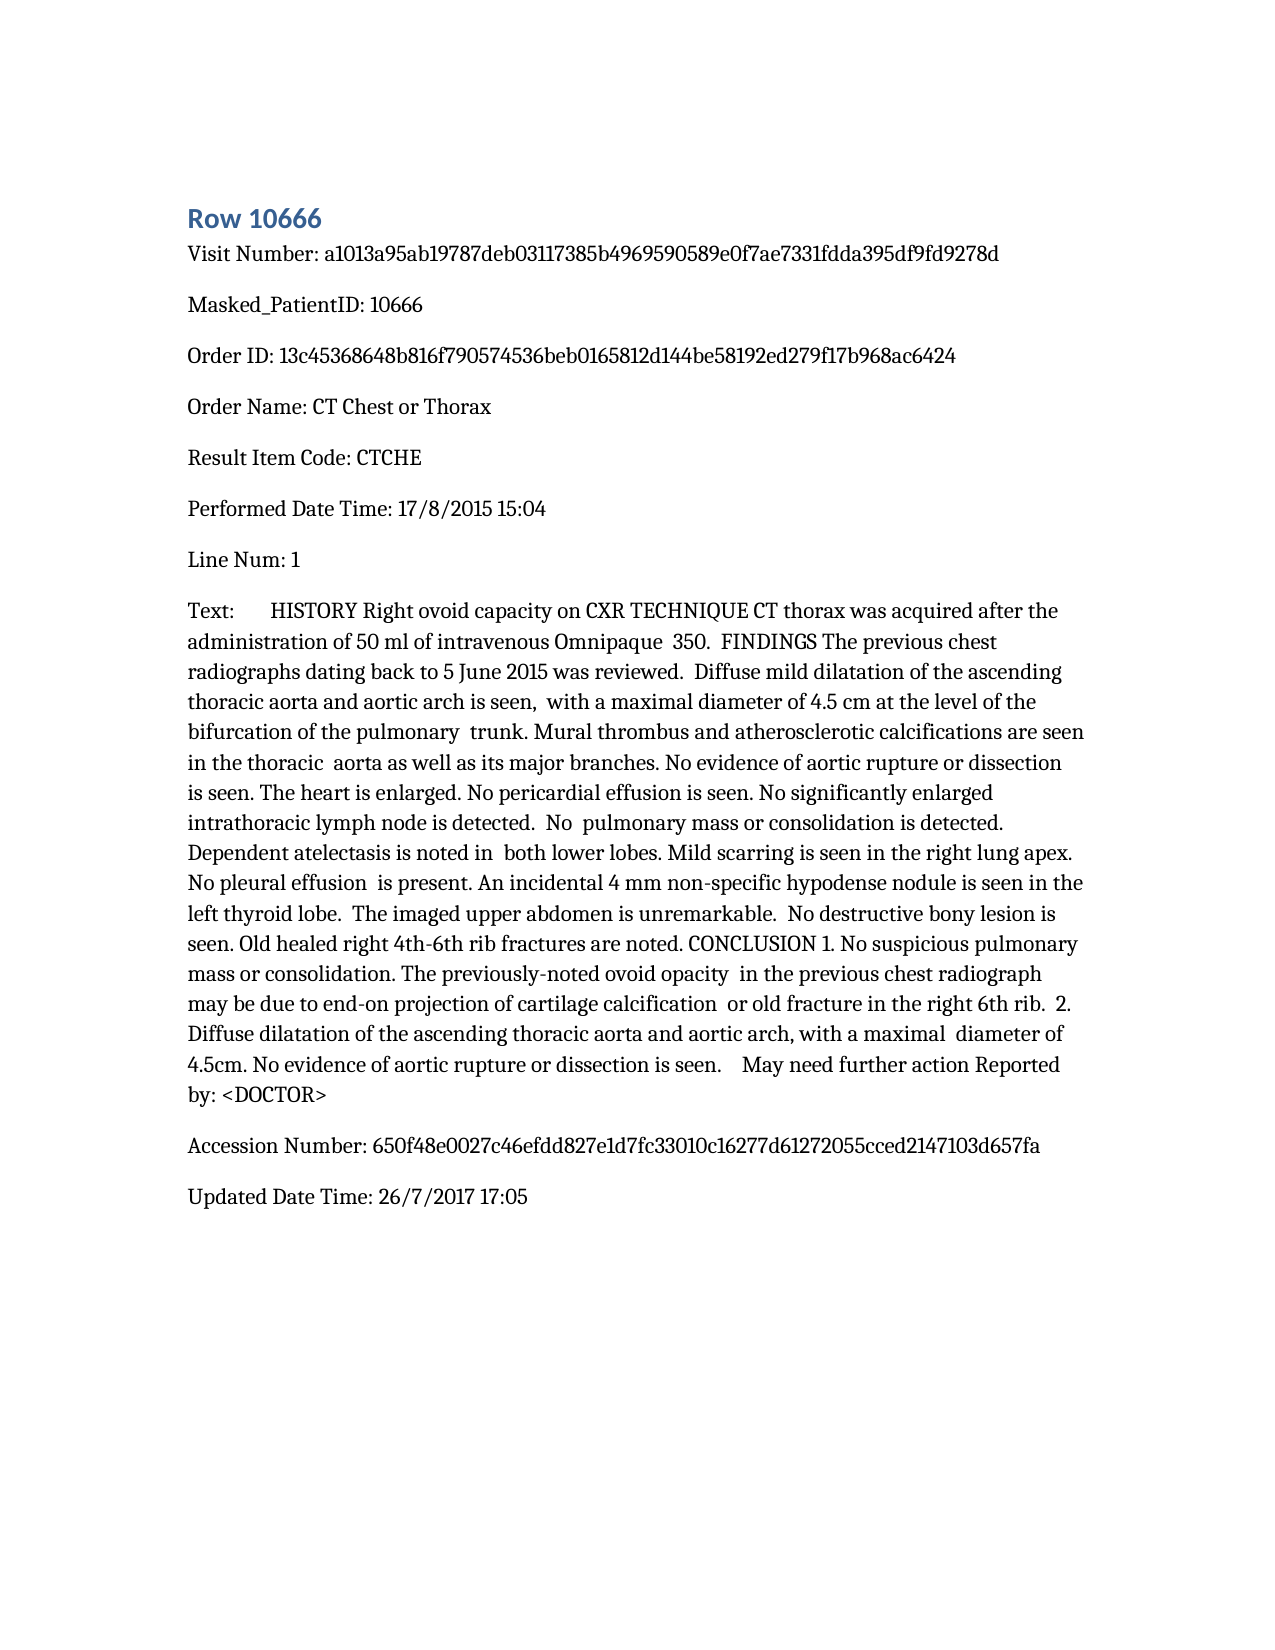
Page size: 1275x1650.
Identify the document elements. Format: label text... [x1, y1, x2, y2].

text Accession Number: 650f48e0027c46efdd827e1d7fc33010c16277d61272055cced2147103d657fa [187, 1133, 1087, 1159]
text Order ID: 13c45368648b816f790574536beb0165812d144be58192ed279f17b968ac6424 [187, 343, 1087, 369]
text Line Num: 1 [187, 547, 1087, 573]
text Performed Date Time: 17/8/2015 15:04 [187, 496, 1087, 522]
text Updated Date Time: 26/7/2017 17:05 [187, 1184, 1087, 1210]
subtitle Row 10666 [187, 200, 1087, 236]
text Result Item Code: CTCHE [187, 445, 1087, 471]
text Masked_PatientID: 10666 [187, 292, 1087, 318]
text Text: HISTORY Right ovoid capacity on CXR TECHNIQUE CT thorax was acquired after the administration of 50 ml of intravenous Omnipaque 350. FINDINGS The previous chest radiographs dating back to 5 June 2015 was reviewed. Diffuse mild dilatation of the ascending thoracic aorta and aortic arch is seen, with a maximal diameter of 4.5 cm at the level of the bifurcation of the pulmonary trunk. Mural thrombus and atherosclerotic calcifications are seen in the thoracic aorta as well as its major branches. No evidence of aortic rupture or dissection is seen. The heart is enlarged. No pericardial effusion is seen. No significantly enlarged intrathoracic lymph node is detected. No pulmonary mass or consolidation is detected. Dependent atelectasis is noted in both lower lobes. Mild scarring is seen in the right lung apex. No pleural effusion is present. An incidental 4 mm non-specific hypodense nodule is seen in the left thyroid lobe. The imaged upper abdomen is unremarkable. No destructive bony lesion is seen. Old healed right 4th-6th rib fractures are noted. CONCLUSION 1. No suspicious pulmonary mass or consolidation. The previously-noted ovoid opacity in the previous chest radiograph may be due to end-on projection of cartilage calcification or old fracture in the right 6th rib. 2. Diffuse dilatation of the ascending thoracic aorta and aortic arch, with a maximal diameter of 4.5cm. No evidence of aortic rupture or dissection is seen. May need further action Reported by: <DOCTOR> [187, 598, 1087, 1108]
text Visit Number: a1013a95ab19787deb03117385b4969590589e0f7ae7331fdda395df9fd9278d [187, 241, 1087, 267]
text Order Name: CT Chest or Thorax [187, 394, 1087, 420]
